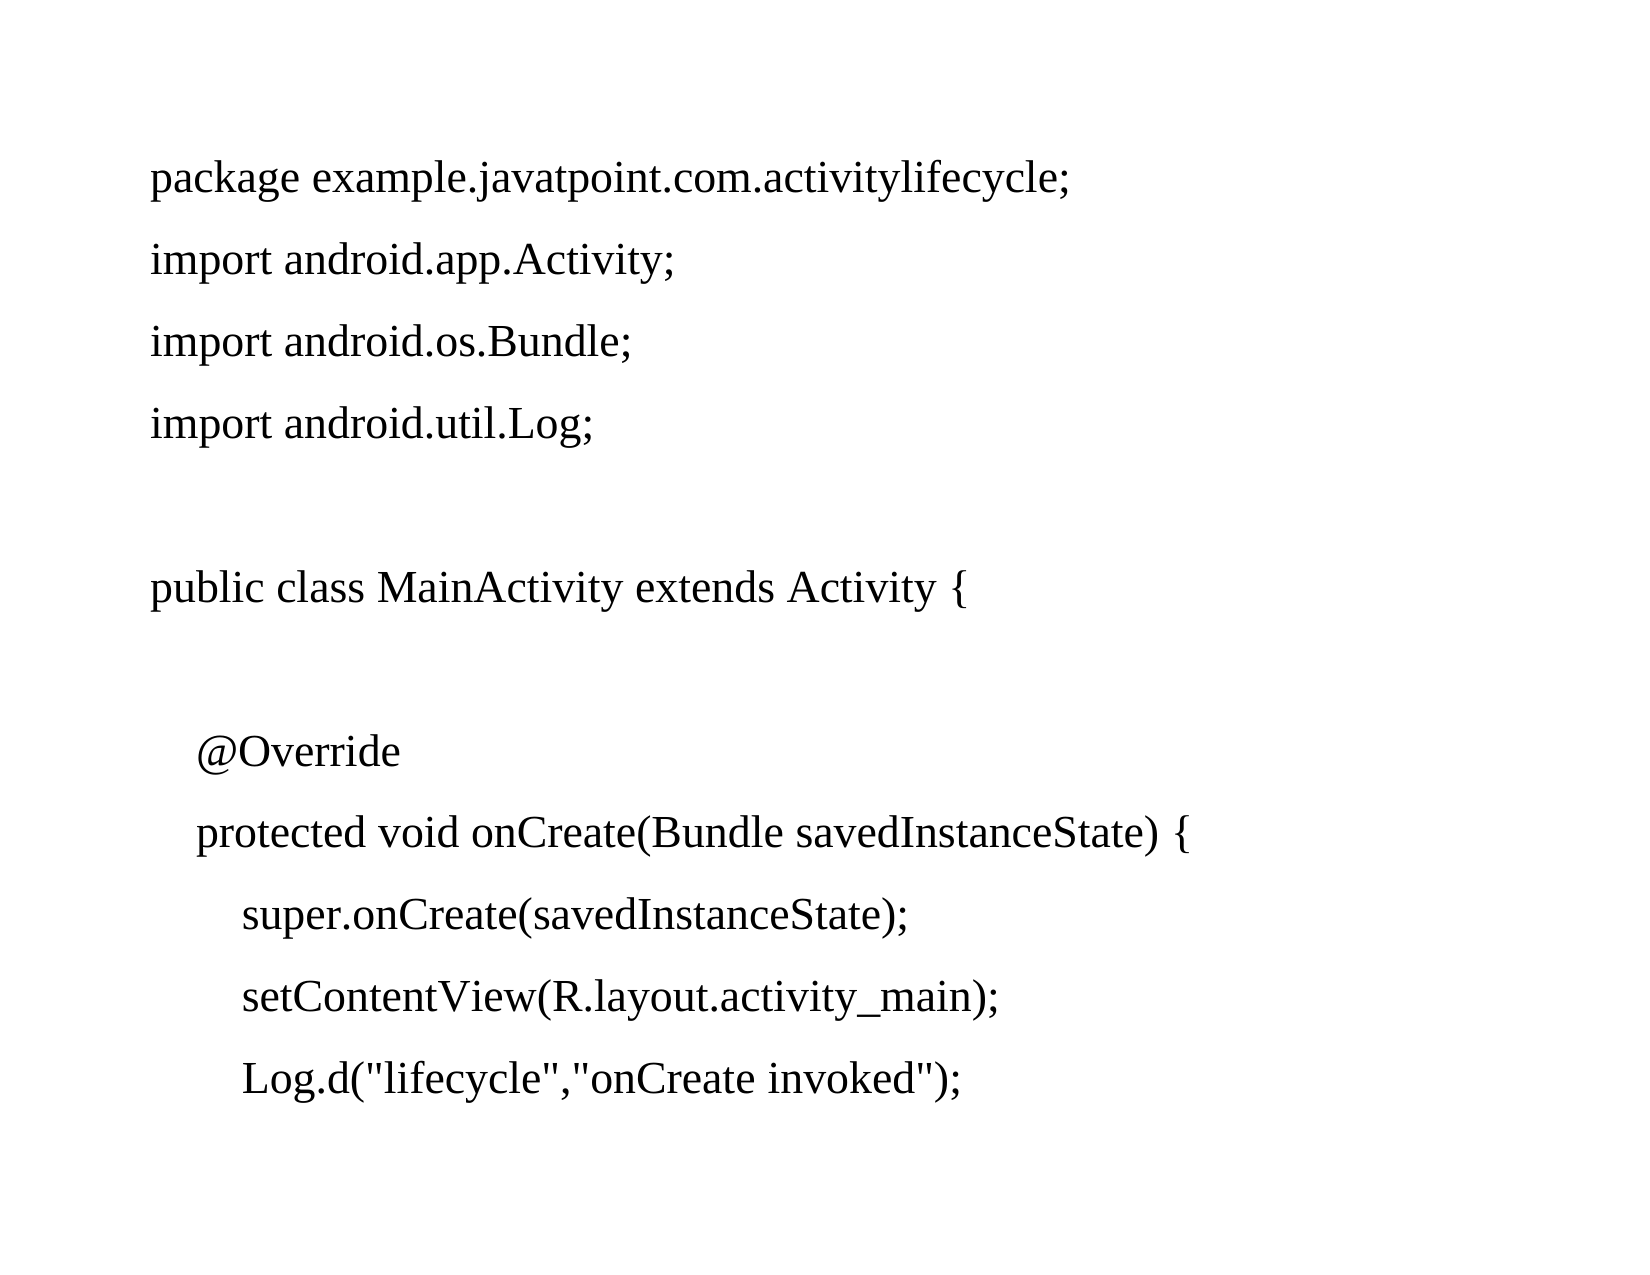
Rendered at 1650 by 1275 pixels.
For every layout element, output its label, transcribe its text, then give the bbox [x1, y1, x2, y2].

text package example.javatpoint.com.activitylifecycle; [150, 150, 1500, 203]
text import android.os.Bundle; [150, 314, 1500, 366]
text import android.app.Activity; [150, 232, 1500, 284]
text setContentView(R.layout.activity_main); [150, 969, 1500, 1021]
text public class MainActivity extends Activity { [150, 559, 1500, 612]
text @Override [150, 723, 1500, 776]
text Log.d("lifecycle","onCreate invoked"); [150, 1051, 1500, 1103]
text import android.util.Log; [150, 396, 1500, 448]
text protected void onCreate(Bundle savedInstanceState) { [150, 805, 1500, 858]
text super.onCreate(savedInstanceState); [150, 887, 1500, 939]
